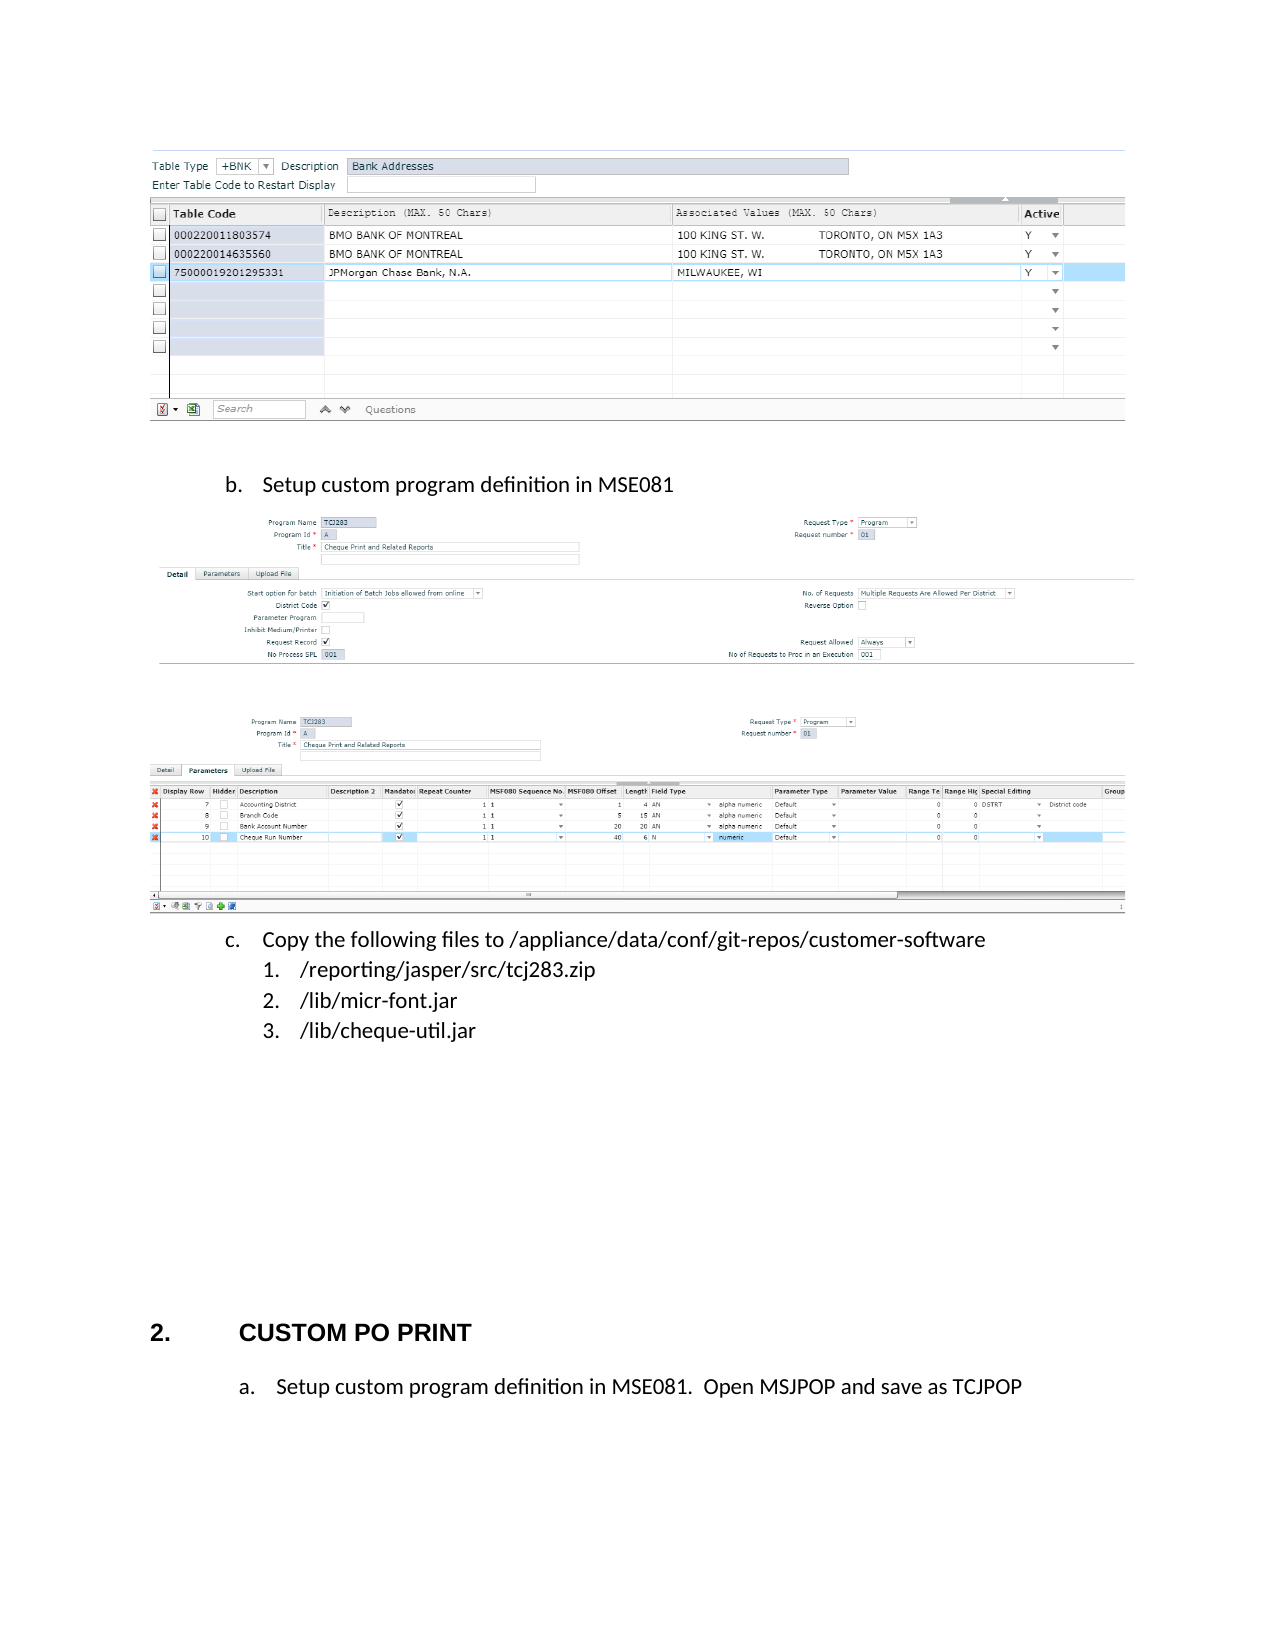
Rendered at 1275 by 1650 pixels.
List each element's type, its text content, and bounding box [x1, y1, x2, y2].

list /lib/cheque-util.jar [262, 1016, 1125, 1044]
list /reporting/jasper/src/tcj283.zip [262, 956, 1125, 983]
picture [150, 150, 1125, 452]
list Setup custom program definition in MSE081 [225, 470, 1125, 498]
list Setup custom program definition in MSE081. Open MSJPOP and save as TCJPOP [239, 1372, 1125, 1400]
list Copy the following files to /appliance/data/conf/git-repos/customer-software [225, 925, 1125, 953]
picture [159, 500, 1135, 702]
subtitle Custom PO Print [150, 1318, 1125, 1347]
list /lib/micr-font.jar [262, 986, 1125, 1014]
picture [150, 704, 1125, 924]
